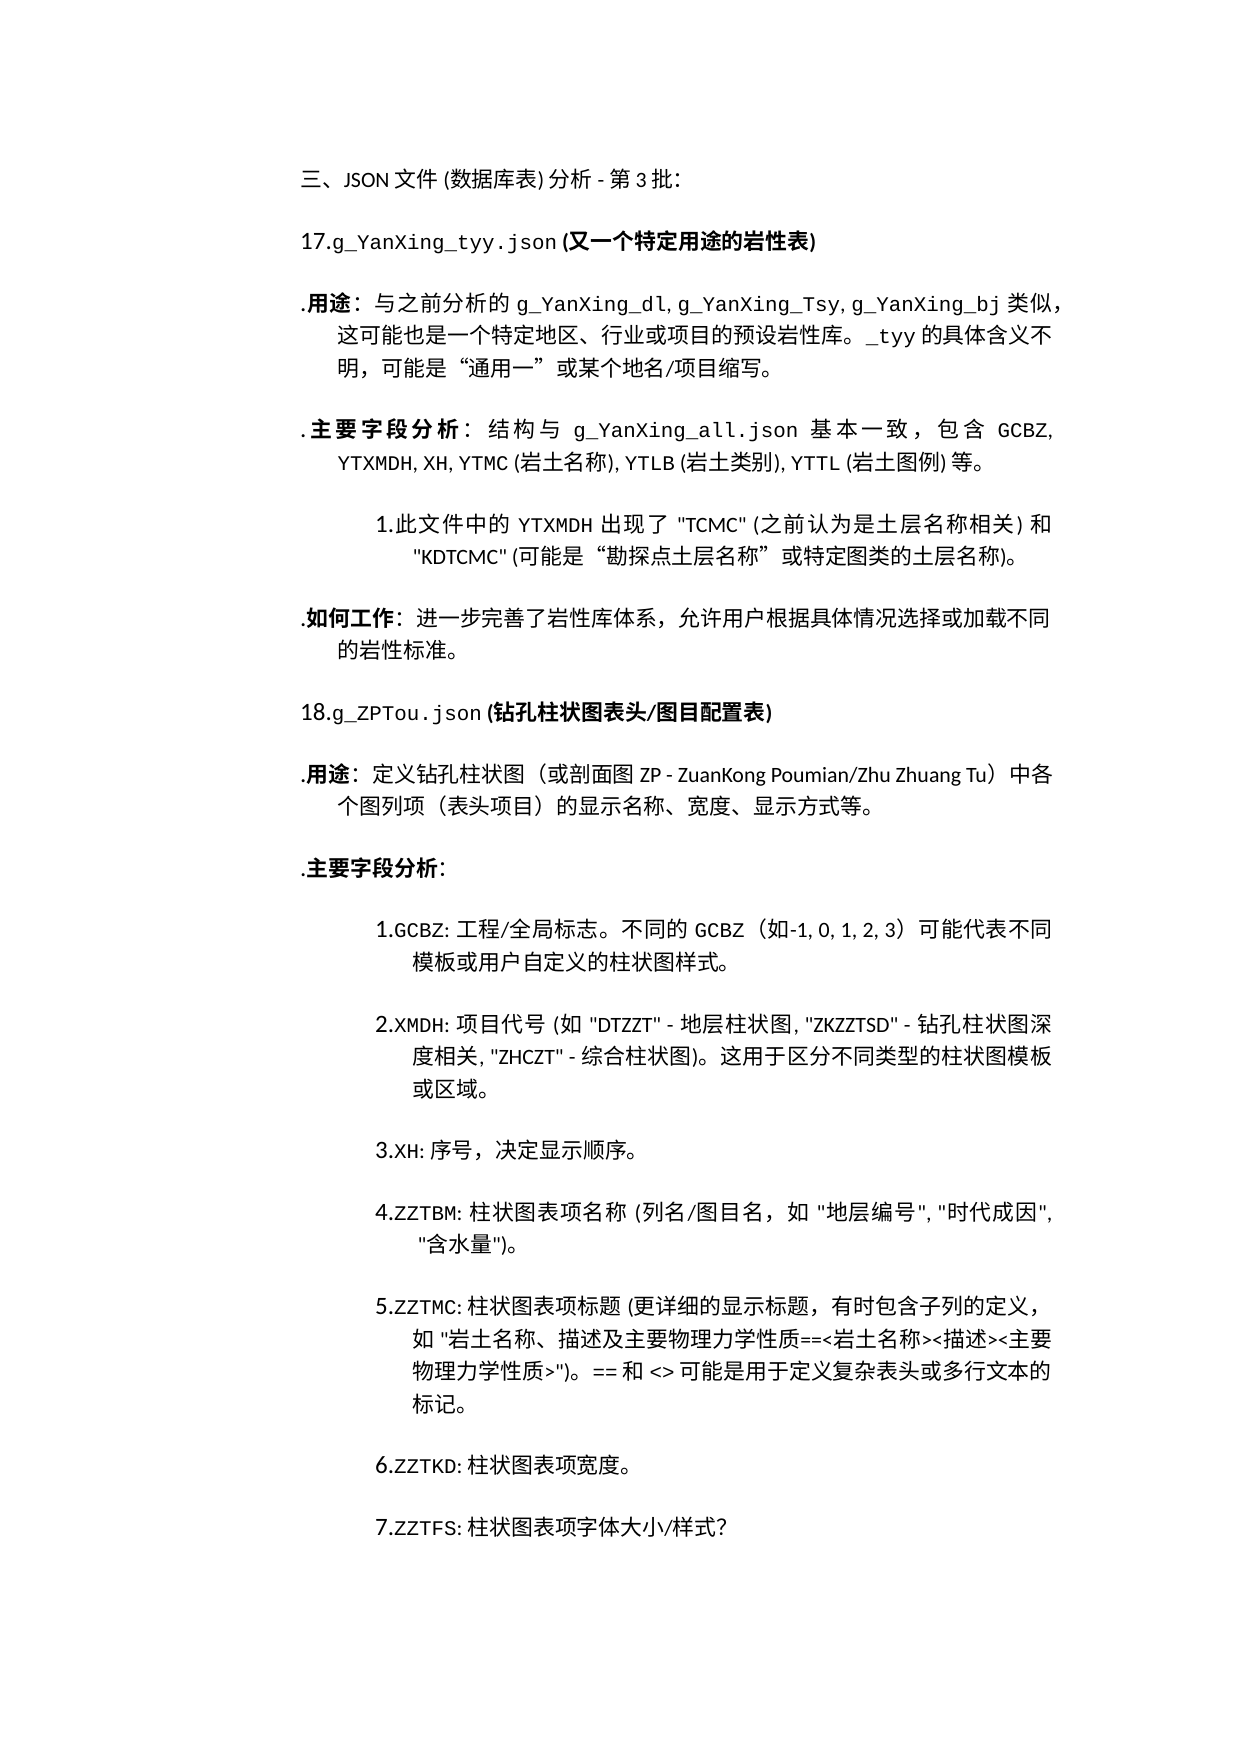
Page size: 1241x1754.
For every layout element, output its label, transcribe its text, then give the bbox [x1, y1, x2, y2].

list 3.XH: 序号，决定显示顺序。 [375, 1133, 1053, 1165]
list 1.此文件中的 YTXMDH 出现了 "TCMC" (之前认为是土层名称相关) 和 "KDTCMC" (可能是“勘探点土层名称”或特定图类的土层名称)。 [375, 506, 1053, 571]
list 18.g_ZPTou.json (钻孔柱状图表头/图目配置表) [300, 694, 1053, 727]
list 4.ZZTBM: 柱状图表项名称 (列名/图目名，如 "地层编号", "时代成因", "含水量")。 [375, 1194, 1053, 1259]
list .如何工作：进一步完善了岩性库体系，允许用户根据具体情况选择或加载不同的岩性标准。 [300, 600, 1053, 665]
list 7.ZZTFS: 柱状图表项字体大小/样式？ [375, 1509, 1053, 1542]
list 1.GCBZ: 工程/全局标志。不同的 GCBZ（如-1, 0, 1, 2, 3）可能代表不同模板或用户自定义的柱状图样式。 [375, 912, 1053, 977]
list 5.ZZTMC: 柱状图表项标题 (更详细的显示标题，有时包含子列的定义，如 "岩土名称、描述及主要物理力学性质==<岩土名称><描述><主要物理力学性质>")。== 和 <> 可能是用于定义复杂表头或多行文本的标记。 [375, 1289, 1053, 1419]
list 三、JSON 文件 (数据库表) 分析 - 第3批： [300, 162, 1053, 194]
list 6.ZZTKD: 柱状图表项宽度。 [375, 1448, 1053, 1480]
list 2.XMDH: 项目代号 (如 "DTZZT" - 地层柱状图, "ZKZZTSD" - 钻孔柱状图深度相关, "ZHCZT" - 综合柱状图)。这用于区分不同类型的柱状图模板或区域。 [375, 1006, 1053, 1104]
list .主要字段分析：结构与 g_YanXing_all.json 基本一致，包含 GCBZ, YTXMDH, XH, YTMC (岩土名称), YTLB (岩土类别), YTTL (岩土图例) 等。 [300, 412, 1053, 477]
list .用途：定义钻孔柱状图（或剖面图 ZP - ZuanKong Poumian/Zhu Zhuang Tu）中各个图列项（表头项目）的显示名称、宽度、显示方式等。 [300, 756, 1053, 821]
list 17.g_YanXing_tyy.json (又一个特定用途的岩性表) [300, 224, 1053, 256]
list .用途：与之前分析的 g_YanXing_dl, g_YanXing_Tsy, g_YanXing_bj 类似，这可能也是一个特定地区、行业或项目的预设岩性库。_tyy 的具体含义不明，可能是“通用一”或某个地名/项目缩写。 [300, 285, 1053, 383]
list .主要字段分析： [300, 850, 1053, 883]
